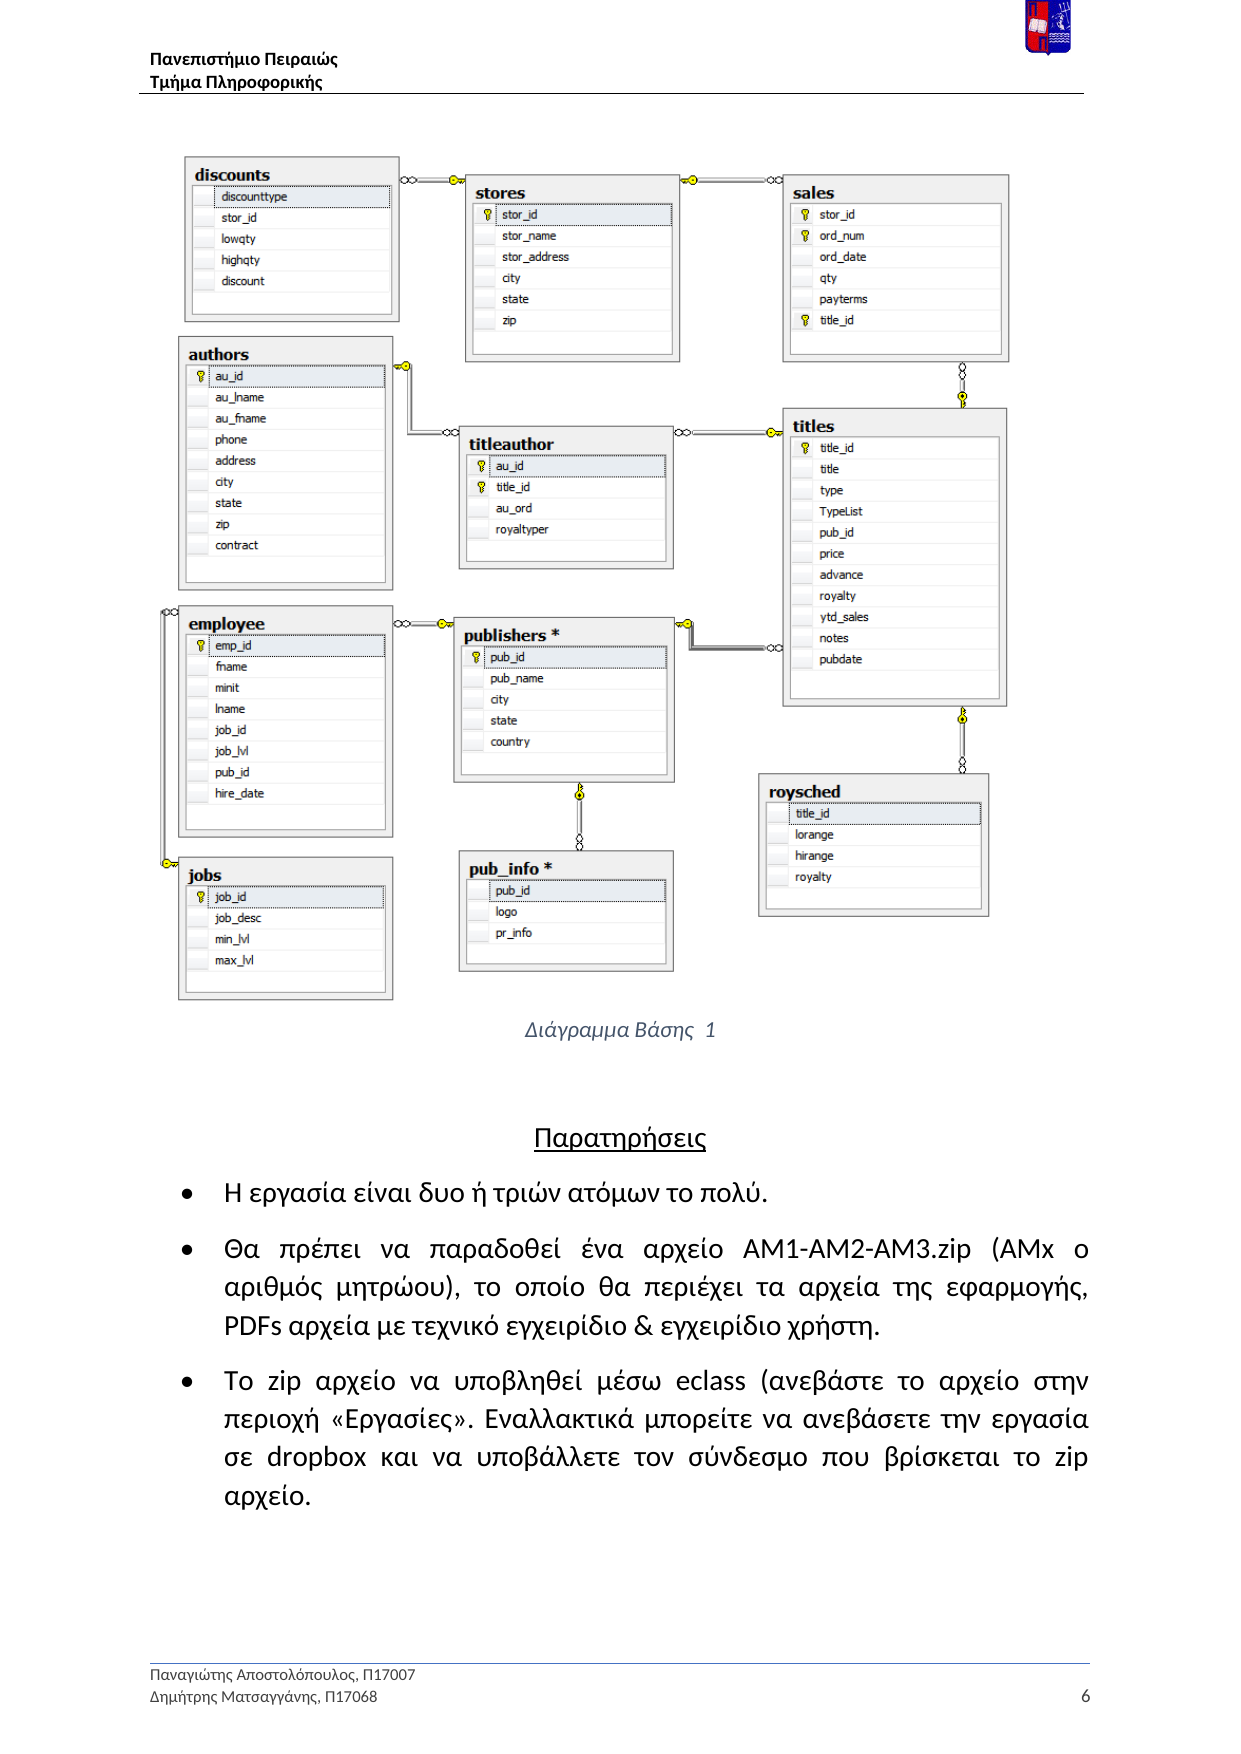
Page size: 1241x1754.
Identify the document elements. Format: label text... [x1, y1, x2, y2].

picture [156, 150, 1022, 1013]
text Διάγραμμα Βάσης 1 [150, 1016, 1090, 1043]
text • Η εργασία είναι δυο ή τριών ατόμων το πολύ. [179, 1174, 1090, 1210]
text • Το zip αρχείο να υποβληθεί μέσω eclass (ανεβάστε το αρχείο στην περιοχή «Εργασίες». Εναλλακτικά μπορείτε να ανεβάσετε την εργασία σε dropbox και να υποβάλλετε τον σύνδεσμο που βρίσκεται το zip αρχείο. [179, 1362, 1090, 1513]
text • Θα πρέπει να παραδοθεί ένα αρχείο ΑΜ1-ΑΜ2-ΑΜ3.zip (ΑΜx ο αριθμός μητρώου), το οποίο θα περιέχει τα αρχεία της εφαρμογής, PDFs αρχεία με τεχνικό εγχειρίδιο & εγχειρίδιο χρήστη. [179, 1230, 1090, 1342]
text Παρατηρήσεις [150, 1119, 1090, 1155]
picture [1025, 0, 1071, 56]
